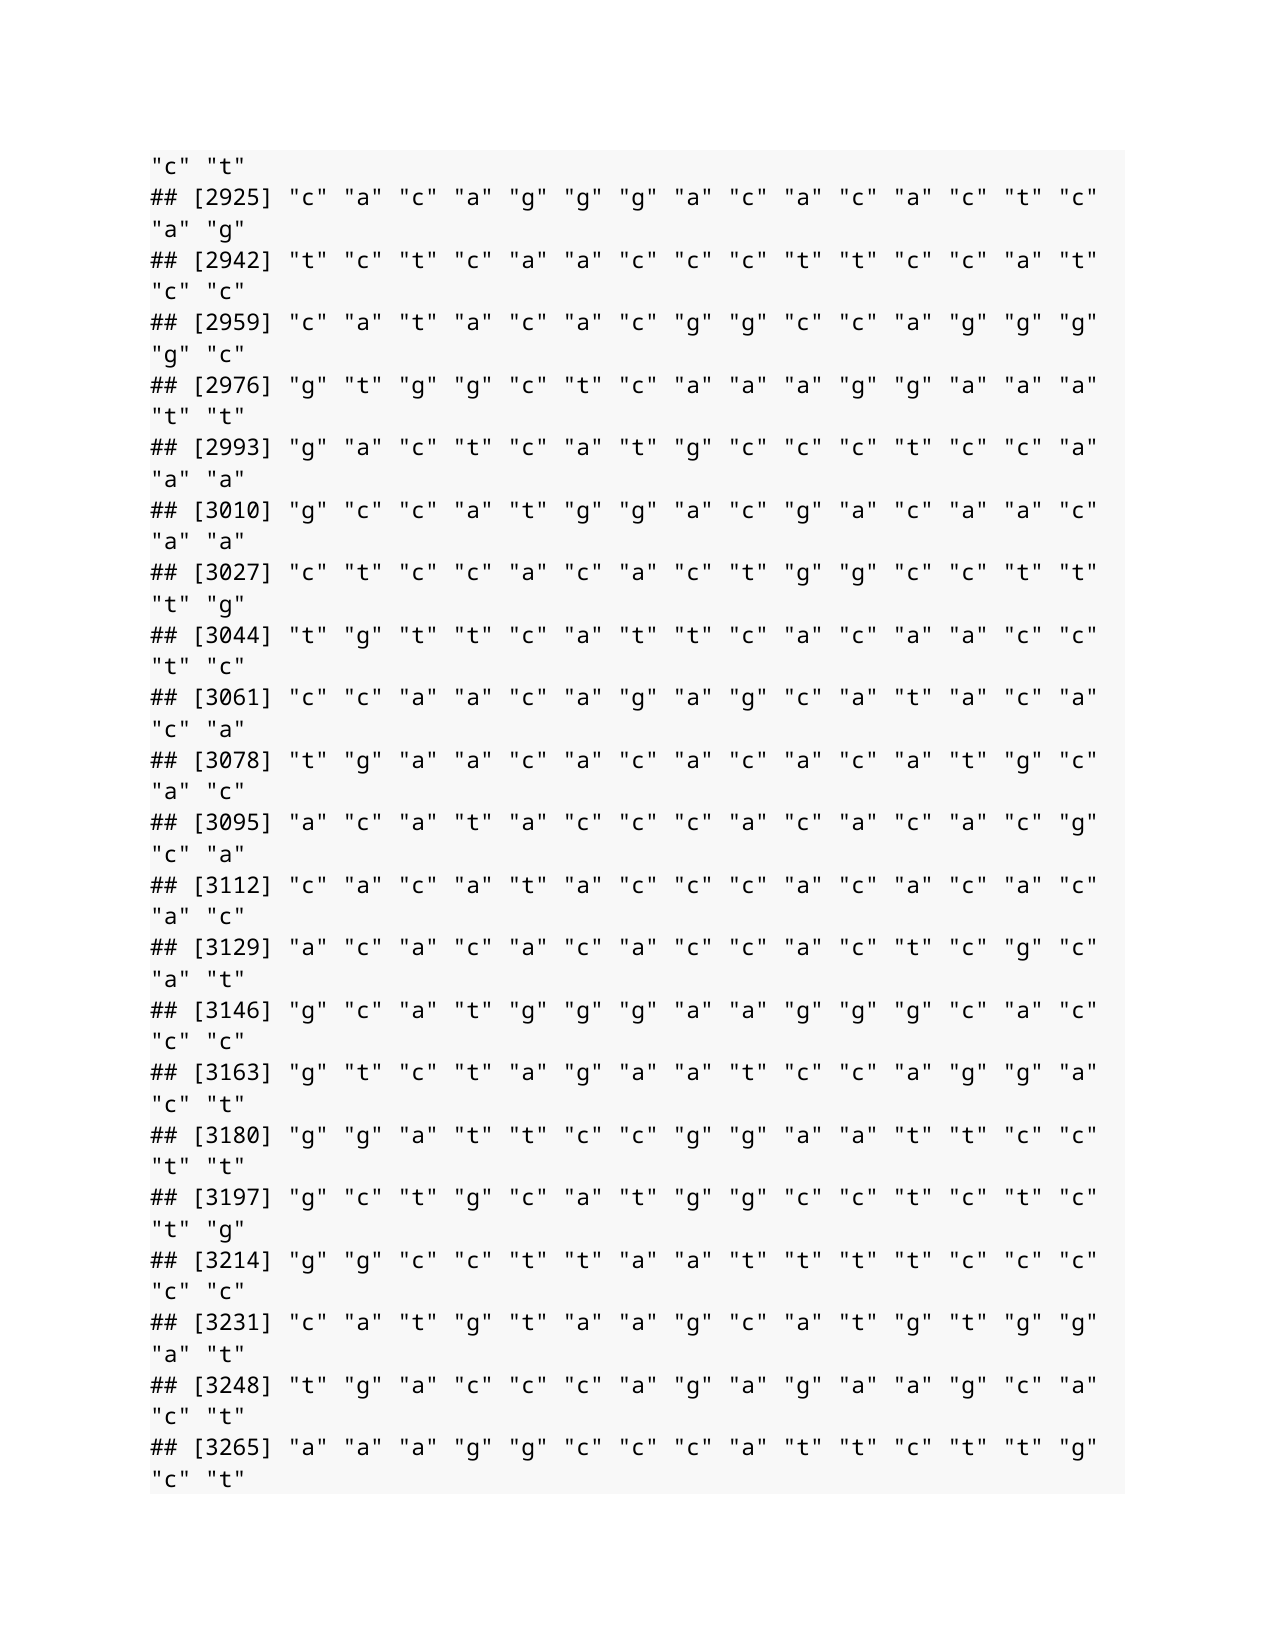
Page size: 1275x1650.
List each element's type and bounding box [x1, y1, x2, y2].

text [150, 150, 1125, 1494]
